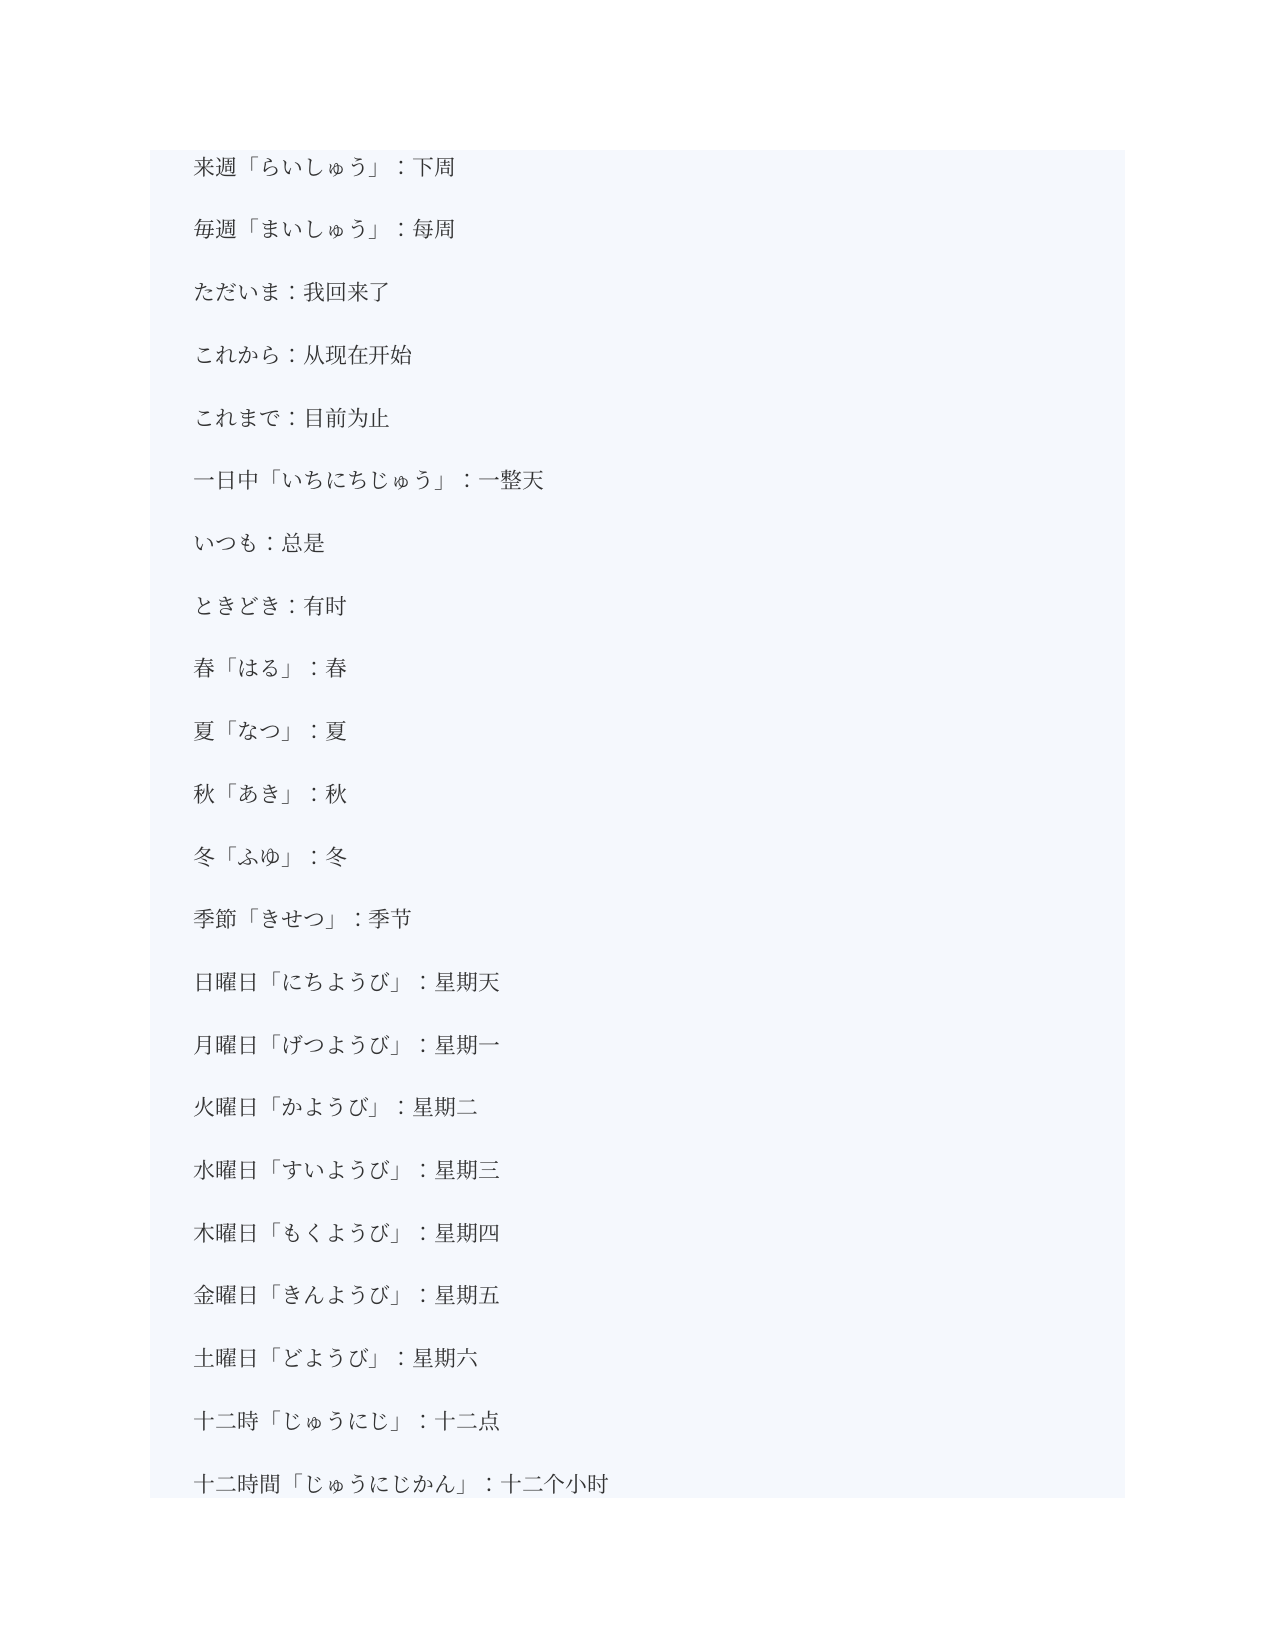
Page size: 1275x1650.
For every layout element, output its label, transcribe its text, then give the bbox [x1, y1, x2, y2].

text 日曜日「にちようび」：星期天 [150, 965, 1125, 997]
text これまで：目前为止 [150, 401, 1125, 432]
text 木曜日「もくようび」：星期四 [150, 1216, 1125, 1247]
text 金曜日「きんようび」：星期五 [150, 1279, 1125, 1310]
text 十二時間「じゅうにじかん」：十二个小时 [150, 1467, 1125, 1498]
text 来週「らいしゅう」：下周 [150, 150, 1125, 181]
text 一日中「いちにちじゅう」：一整天 [150, 463, 1125, 495]
text これから：从现在开始 [150, 338, 1125, 369]
text 夏「なつ」：夏 [150, 714, 1125, 746]
text 月曜日「げつようび」：星期一 [150, 1028, 1125, 1059]
text ただいま：我回来了 [150, 275, 1125, 307]
text 毎週「まいしゅう」：每周 [150, 213, 1125, 244]
text 春「はる」：春 [150, 652, 1125, 683]
text 火曜日「かようび」：星期二 [150, 1091, 1125, 1122]
text 土曜日「どようび」：星期六 [150, 1341, 1125, 1373]
text 秋「あき」：秋 [150, 777, 1125, 808]
text 冬「ふゆ」：冬 [150, 840, 1125, 871]
text ときどき：有时 [150, 589, 1125, 620]
text 水曜日「すいようび」：星期三 [150, 1153, 1125, 1185]
text 季節「きせつ」：季节 [150, 902, 1125, 934]
text 十二時「じゅうにじ」：十二点 [150, 1404, 1125, 1436]
text いつも：总是 [150, 526, 1125, 558]
